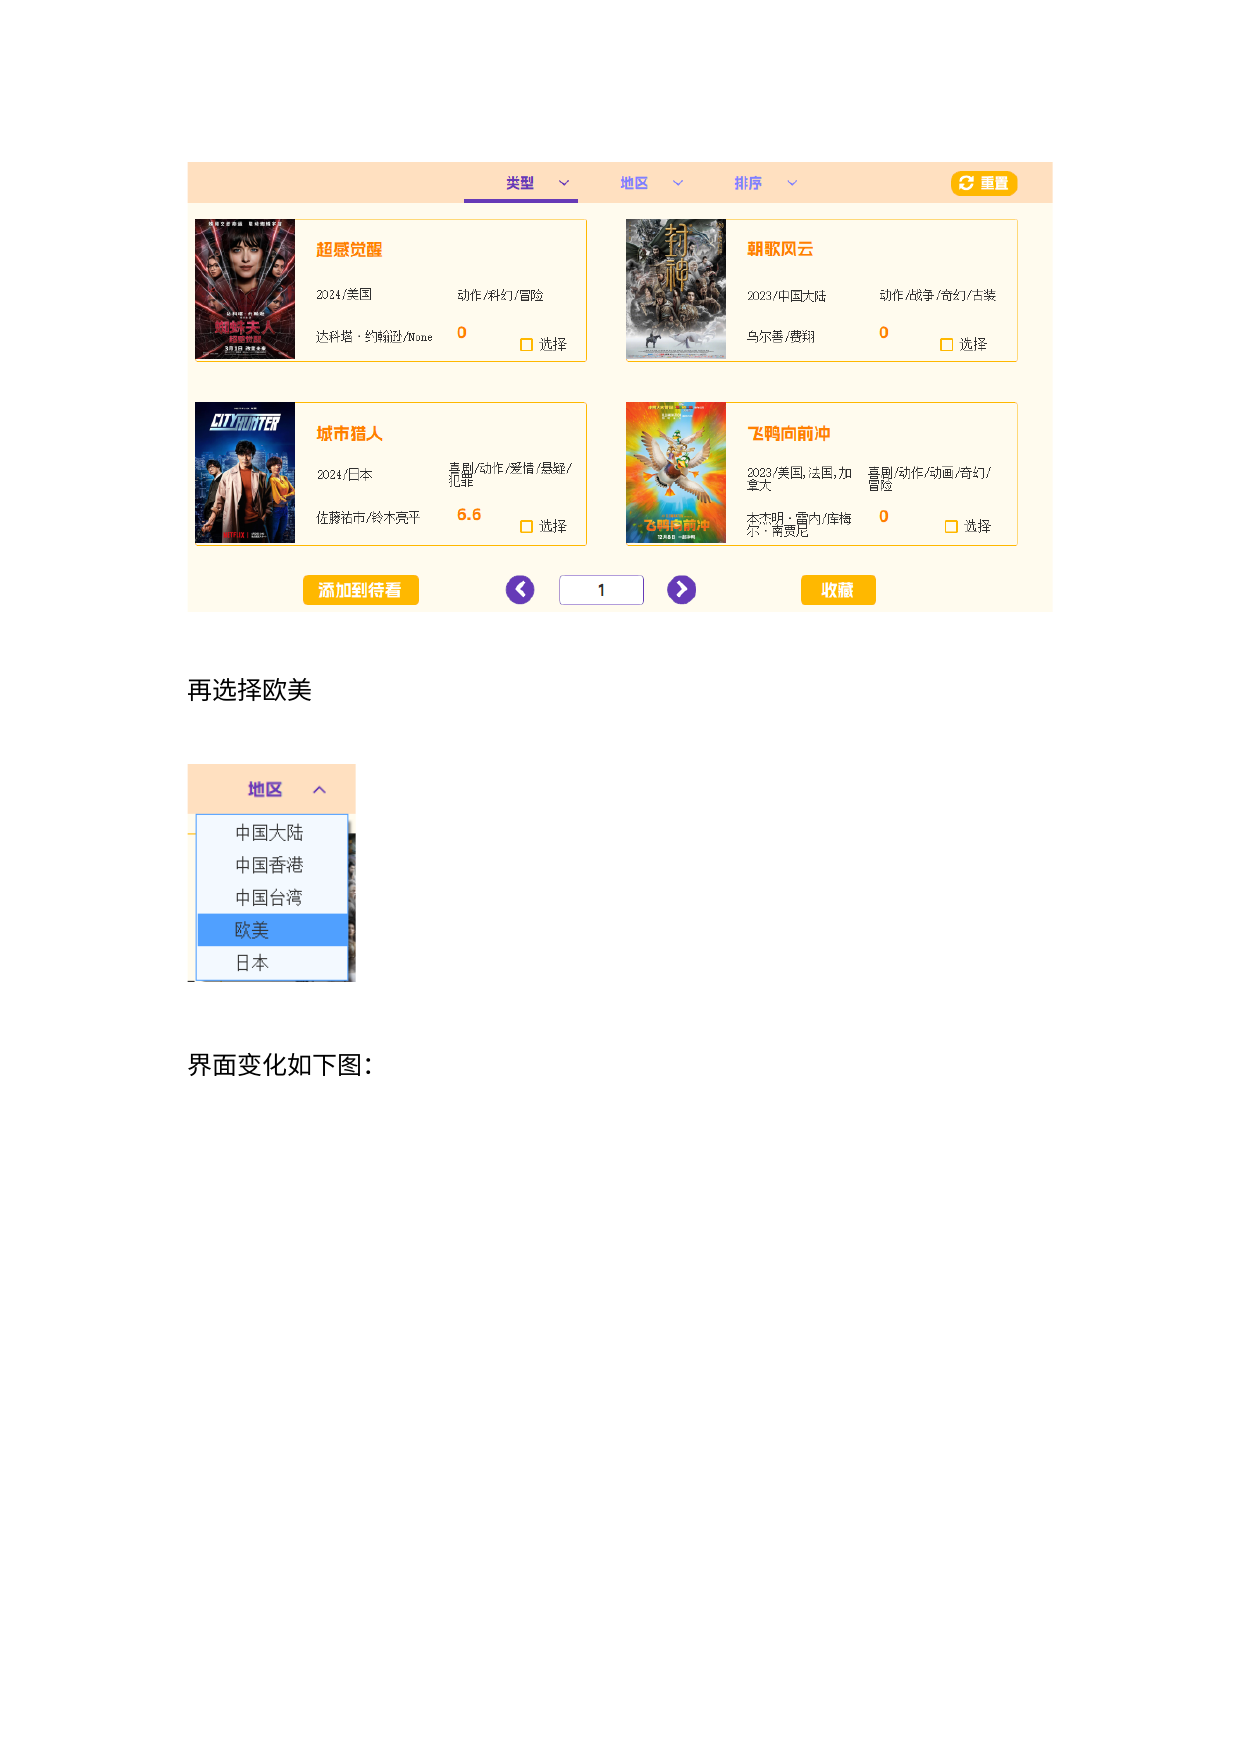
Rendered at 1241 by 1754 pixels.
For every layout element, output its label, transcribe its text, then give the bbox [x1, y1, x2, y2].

picture [187, 764, 356, 982]
text 界面变化如下图： [187, 1031, 1053, 1096]
picture [187, 162, 1053, 612]
text 再选择欧美 [187, 656, 1053, 721]
